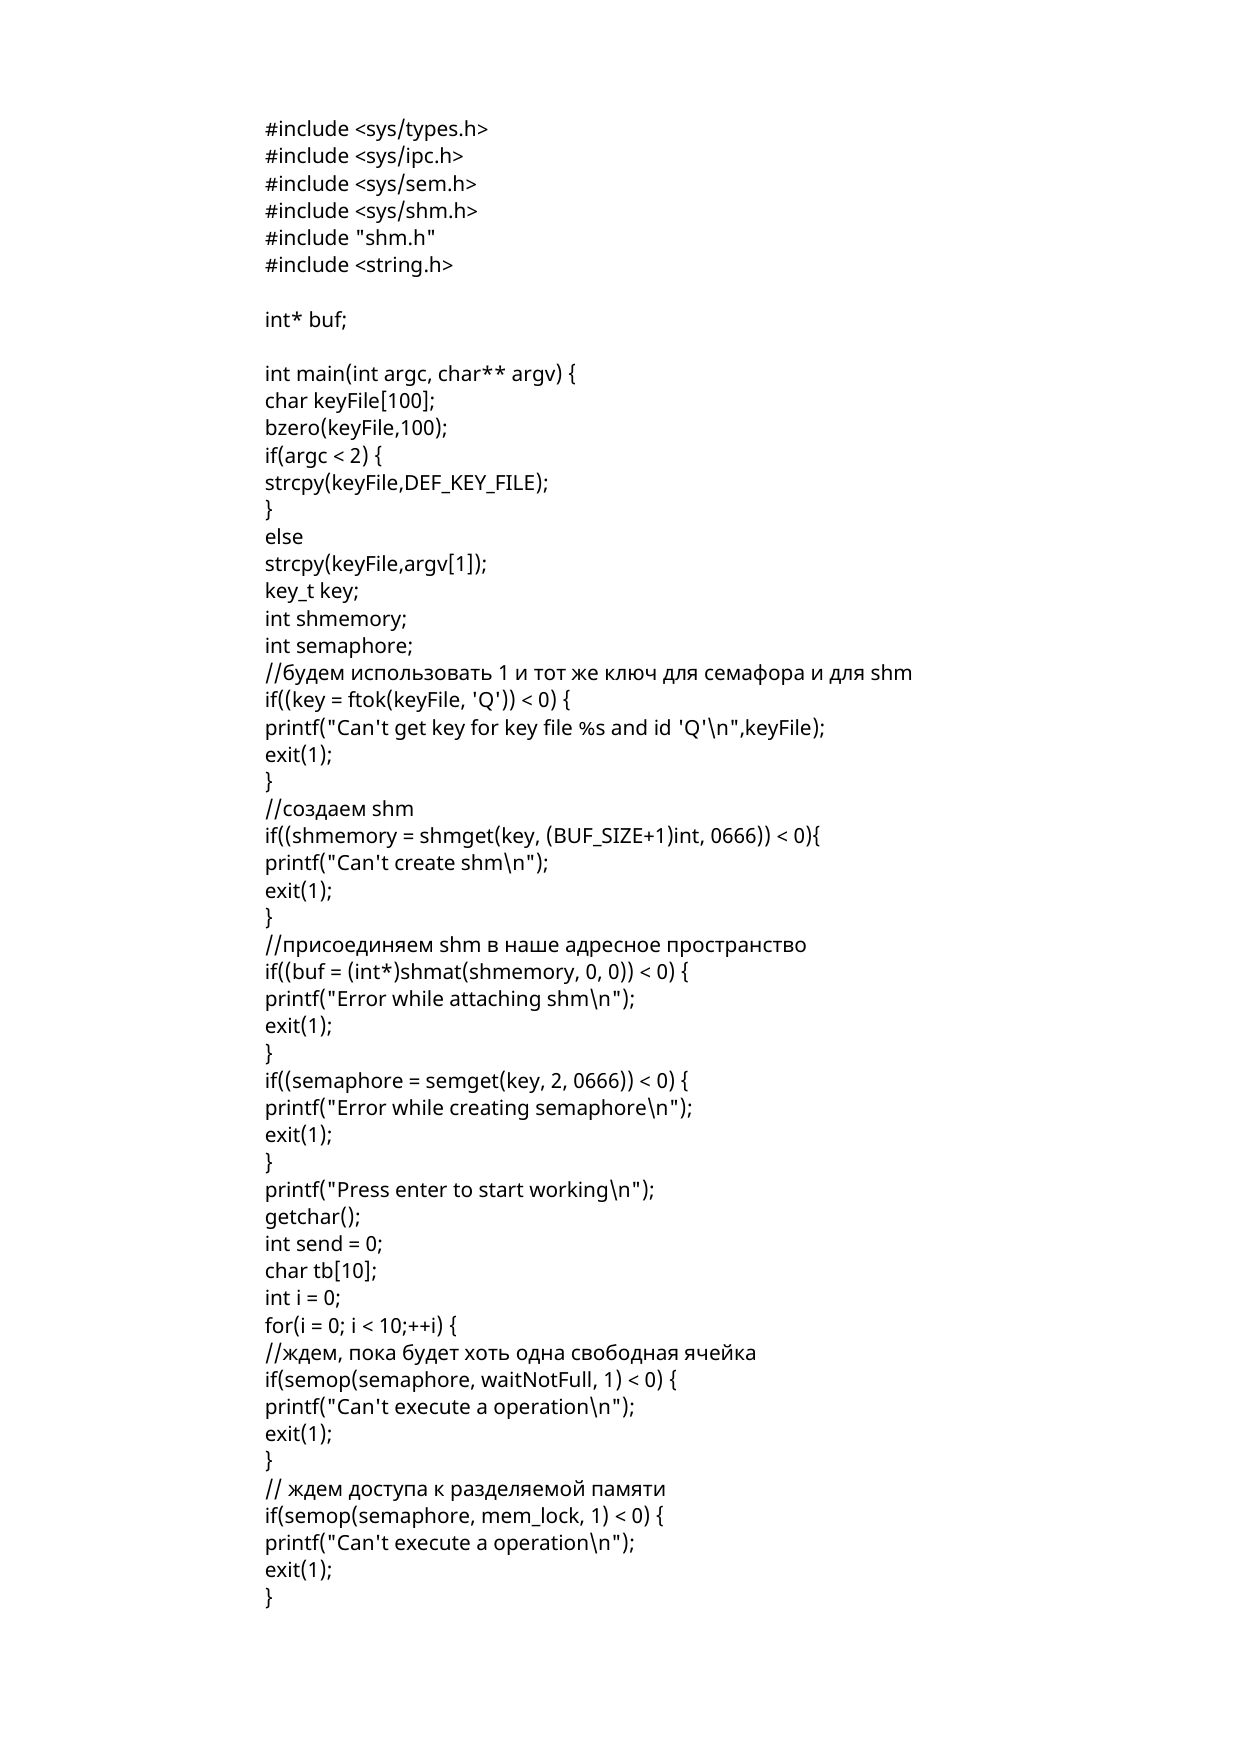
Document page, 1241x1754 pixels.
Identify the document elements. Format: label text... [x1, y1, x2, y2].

list printf("Can't execute a operation\n"); [192, 1532, 1152, 1559]
list if((key = ftok(keyFile, 'Q')) < 0) { [192, 689, 1152, 716]
list int i = 0; [192, 1287, 1152, 1314]
list #include "shm.h" [192, 227, 1152, 254]
list } [192, 771, 1152, 798]
list if(argc < 2) { [192, 444, 1152, 472]
list } [192, 499, 1152, 526]
list if(semop(semaphore, mem_lock, 1) < 0) { [192, 1505, 1152, 1532]
list getchar(); [192, 1206, 1152, 1233]
list } [192, 907, 1152, 934]
list exit(1); [192, 1124, 1152, 1151]
list exit(1); [192, 1015, 1152, 1042]
list } [192, 1450, 1152, 1477]
list #include <sys/sem.h> [192, 172, 1152, 200]
list //создаем shm [192, 798, 1152, 825]
list else [192, 526, 1152, 553]
list bzero(keyFile,100); [192, 417, 1152, 444]
list #include <string.h> [192, 254, 1152, 281]
list #include <sys/types.h> [192, 118, 1152, 145]
list char keyFile[100]; [192, 390, 1152, 417]
list key_t key; [192, 580, 1152, 607]
list char tb[10]; [192, 1260, 1152, 1287]
list printf("Press enter to start working\n"); [192, 1178, 1152, 1206]
list strcpy(keyFile,DEF_KEY_FILE); [192, 472, 1152, 499]
list printf("Error while creating semaphore\n"); [192, 1097, 1152, 1124]
list int main(int argc, char** argv) { [192, 363, 1152, 390]
list strcpy(keyFile,argv[1]); [192, 553, 1152, 580]
list exit(1); [192, 879, 1152, 907]
list printf("Can't get key for key file %s and id 'Q'\n",keyFile); [192, 716, 1152, 743]
list #include <sys/ipc.h> [192, 145, 1152, 172]
list if((semaphore = semget(key, 2, 0666)) < 0) { [192, 1070, 1152, 1097]
list int shmemory; [192, 607, 1152, 635]
list printf("Can't execute a operation\n"); [192, 1396, 1152, 1423]
list // ждем доступа к разделяемой памяти [192, 1477, 1152, 1505]
list exit(1); [192, 1559, 1152, 1586]
list exit(1); [192, 743, 1152, 771]
list //будем использовать 1 и тот же ключ для семафора и для shm [192, 662, 1152, 689]
list } [192, 1151, 1152, 1178]
list //присоединяем shm в наше адресное пространство [192, 934, 1152, 961]
list if(semop(semaphore, waitNotFull, 1) < 0) { [192, 1369, 1152, 1396]
list #include <sys/shm.h> [192, 200, 1152, 227]
list if((buf = (int*)shmat(shmemory, 0, 0)) < 0) { [192, 961, 1152, 988]
list } [192, 1586, 1152, 1613]
list } [192, 1042, 1152, 1070]
list int send = 0; [192, 1233, 1152, 1260]
list int semaphore; [192, 635, 1152, 662]
list //ждем, пока будет хоть одна свободная ячейка [192, 1342, 1152, 1369]
list if((shmemory = shmget(key, (BUF_SIZE+1)int, 0666)) < 0){ [192, 825, 1152, 852]
list printf("Can't create shm\n"); [192, 852, 1152, 879]
list printf("Error while attaching shm\n"); [192, 988, 1152, 1015]
list exit(1); [192, 1423, 1152, 1450]
list for(i = 0; i < 10;++i) { [192, 1314, 1152, 1342]
list int* buf; [192, 308, 1152, 336]
